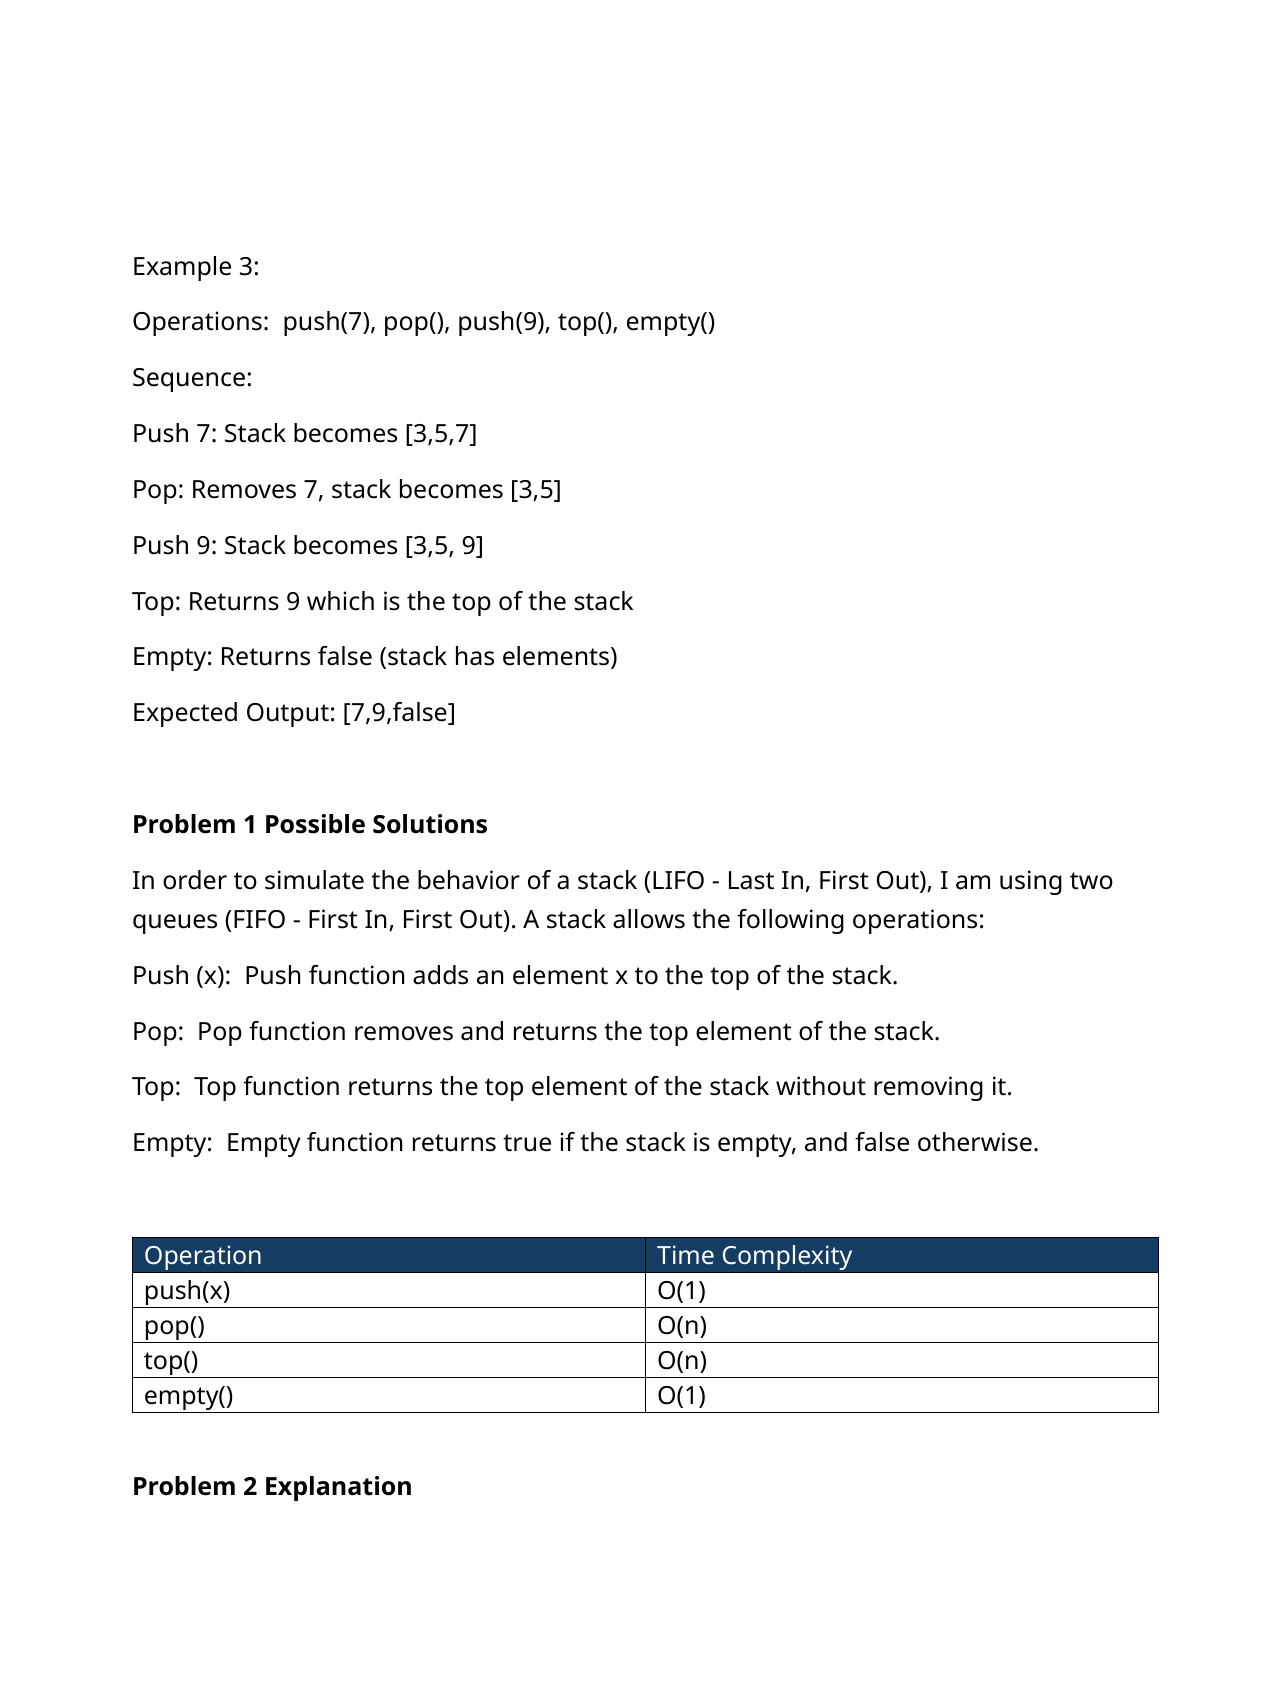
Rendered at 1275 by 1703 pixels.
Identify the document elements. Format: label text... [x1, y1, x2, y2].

text Empty: Returns false (stack has elements) [132, 639, 1159, 673]
table_cell O(n) [646, 1308, 1158, 1342]
text Empty: Empty function returns true if the stack is empty, and false otherwise. [132, 1125, 1159, 1159]
text Top: Top function returns the top element of the stack without removing it. [132, 1069, 1159, 1103]
text Example 3: [132, 248, 1159, 282]
text Push 9: Stack becomes [3,5, 9] [132, 527, 1159, 561]
text Expected Output: [7,9,false] [132, 695, 1159, 729]
table_header Time Complexity [646, 1238, 1158, 1272]
text Problem 1 Possible Solutions [132, 807, 1159, 841]
text In order to simulate the behavior of a stack (LIFO - Last In, First Out), I am using two queues (FIFO - First In, First Out). A stack allows the following operations: [132, 862, 1159, 936]
table_header Operation [133, 1238, 645, 1272]
table_cell top() [133, 1343, 645, 1377]
text Operations: push(7), pop(), push(9), top(), empty() [132, 304, 1159, 338]
table_cell push(x) [133, 1273, 645, 1307]
text Pop: Removes 7, stack becomes [3,5] [132, 472, 1159, 506]
table_cell O(n) [646, 1343, 1158, 1377]
table_cell O(1) [646, 1273, 1158, 1307]
text Sequence: [132, 360, 1159, 394]
table_cell O(1) [646, 1378, 1158, 1412]
table_cell pop() [133, 1308, 645, 1342]
text Push (x): Push function adds an element x to the top of the stack. [132, 957, 1159, 991]
text Top: Returns 9 which is the top of the stack [132, 583, 1159, 617]
text Push 7: Stack becomes [3,5,7] [132, 416, 1159, 450]
text Problem 2 Explanation [132, 1469, 1159, 1503]
text Pop: Pop function removes and returns the top element of the stack. [132, 1013, 1159, 1047]
table_cell empty() [133, 1378, 645, 1412]
